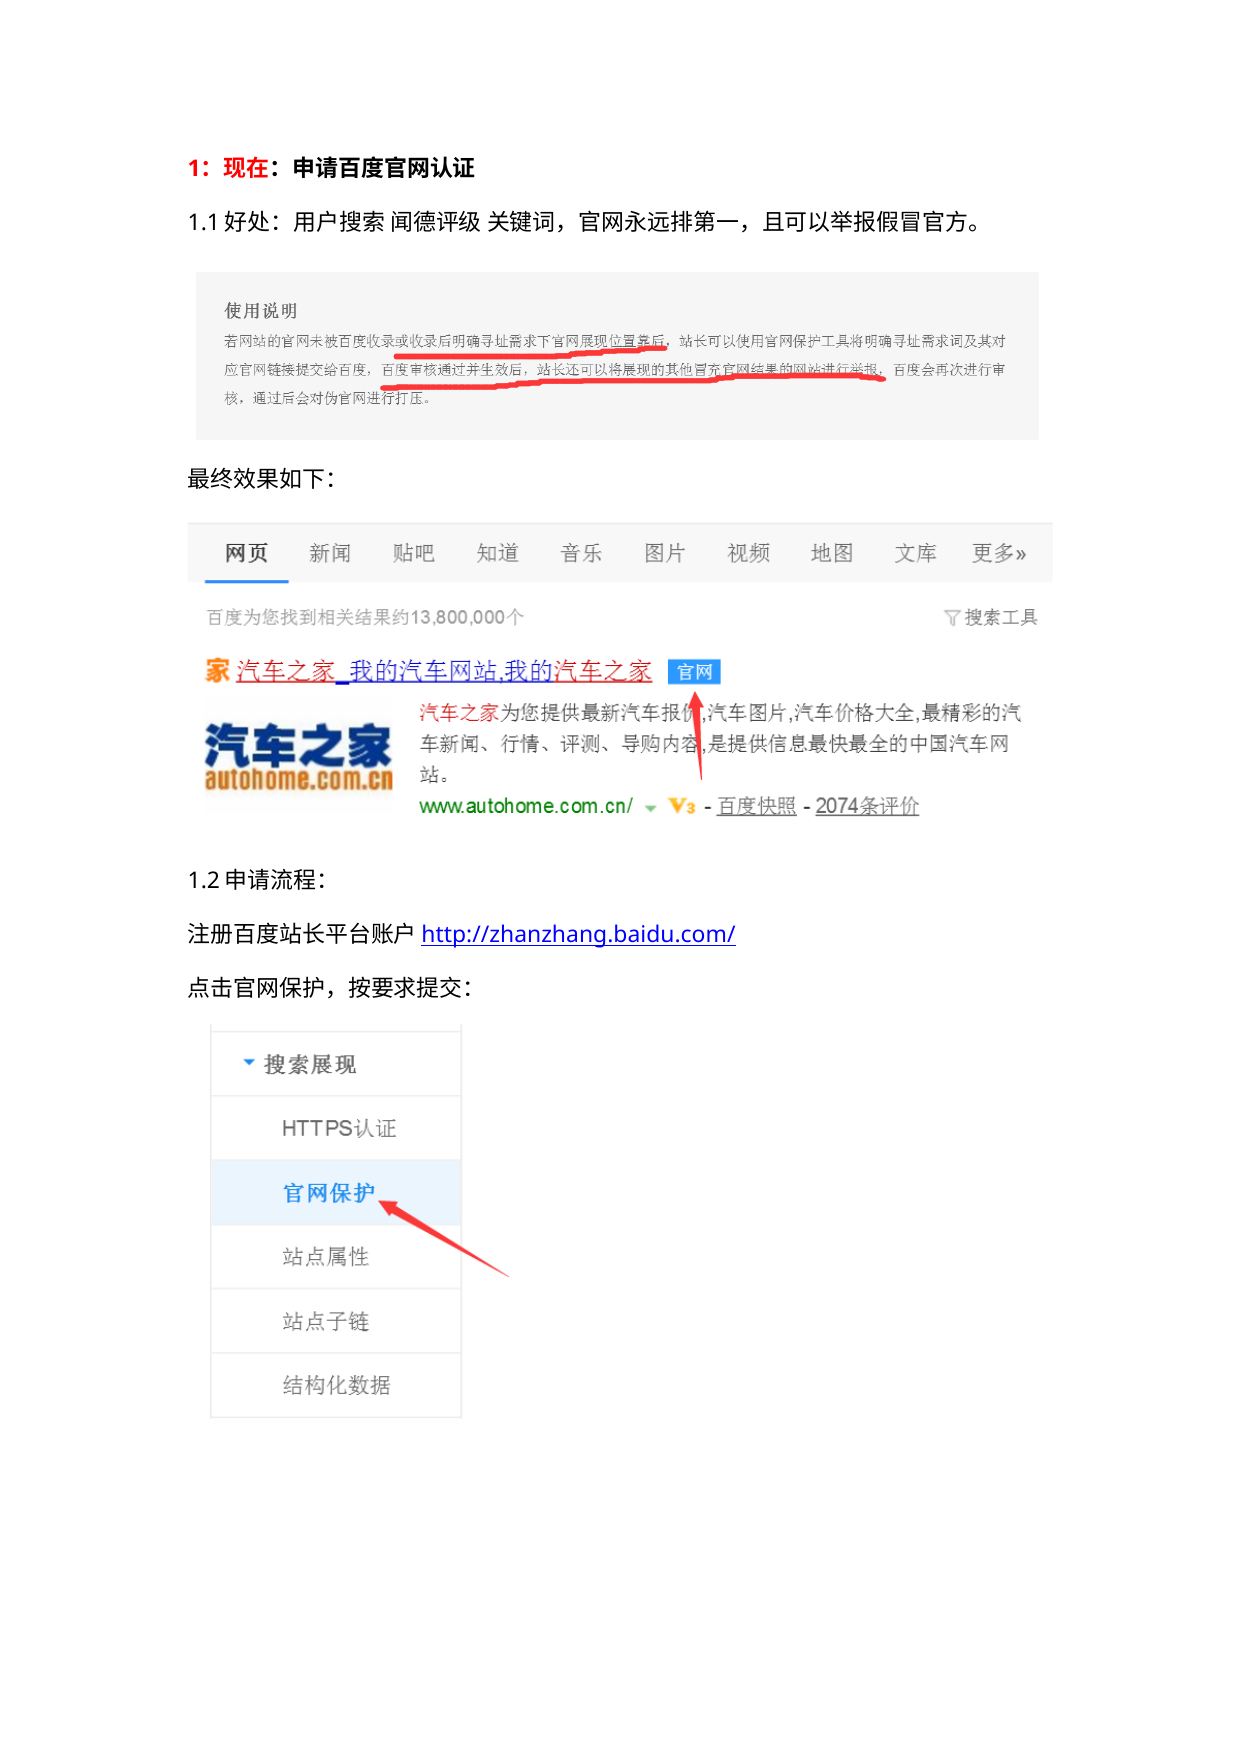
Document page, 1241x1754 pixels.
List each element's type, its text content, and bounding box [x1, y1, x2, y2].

text 注册百度站长平台账户http://zhanzhang.baidu.com/ [187, 916, 1053, 949]
text 1.1好处：用户搜索 闻德评级 关键词，官网永远排第一，且可以举报假冒官方。 [187, 204, 1053, 237]
text 1.2申请流程： [187, 862, 1053, 895]
picture [187, 258, 1053, 441]
picture [187, 515, 1053, 842]
text 最终效果如下： [187, 461, 1053, 494]
text 1：现在：申请百度官网认证 [187, 150, 1053, 183]
text 点击官网保护，按要求提交： [187, 970, 1053, 1003]
picture [187, 1024, 664, 1419]
